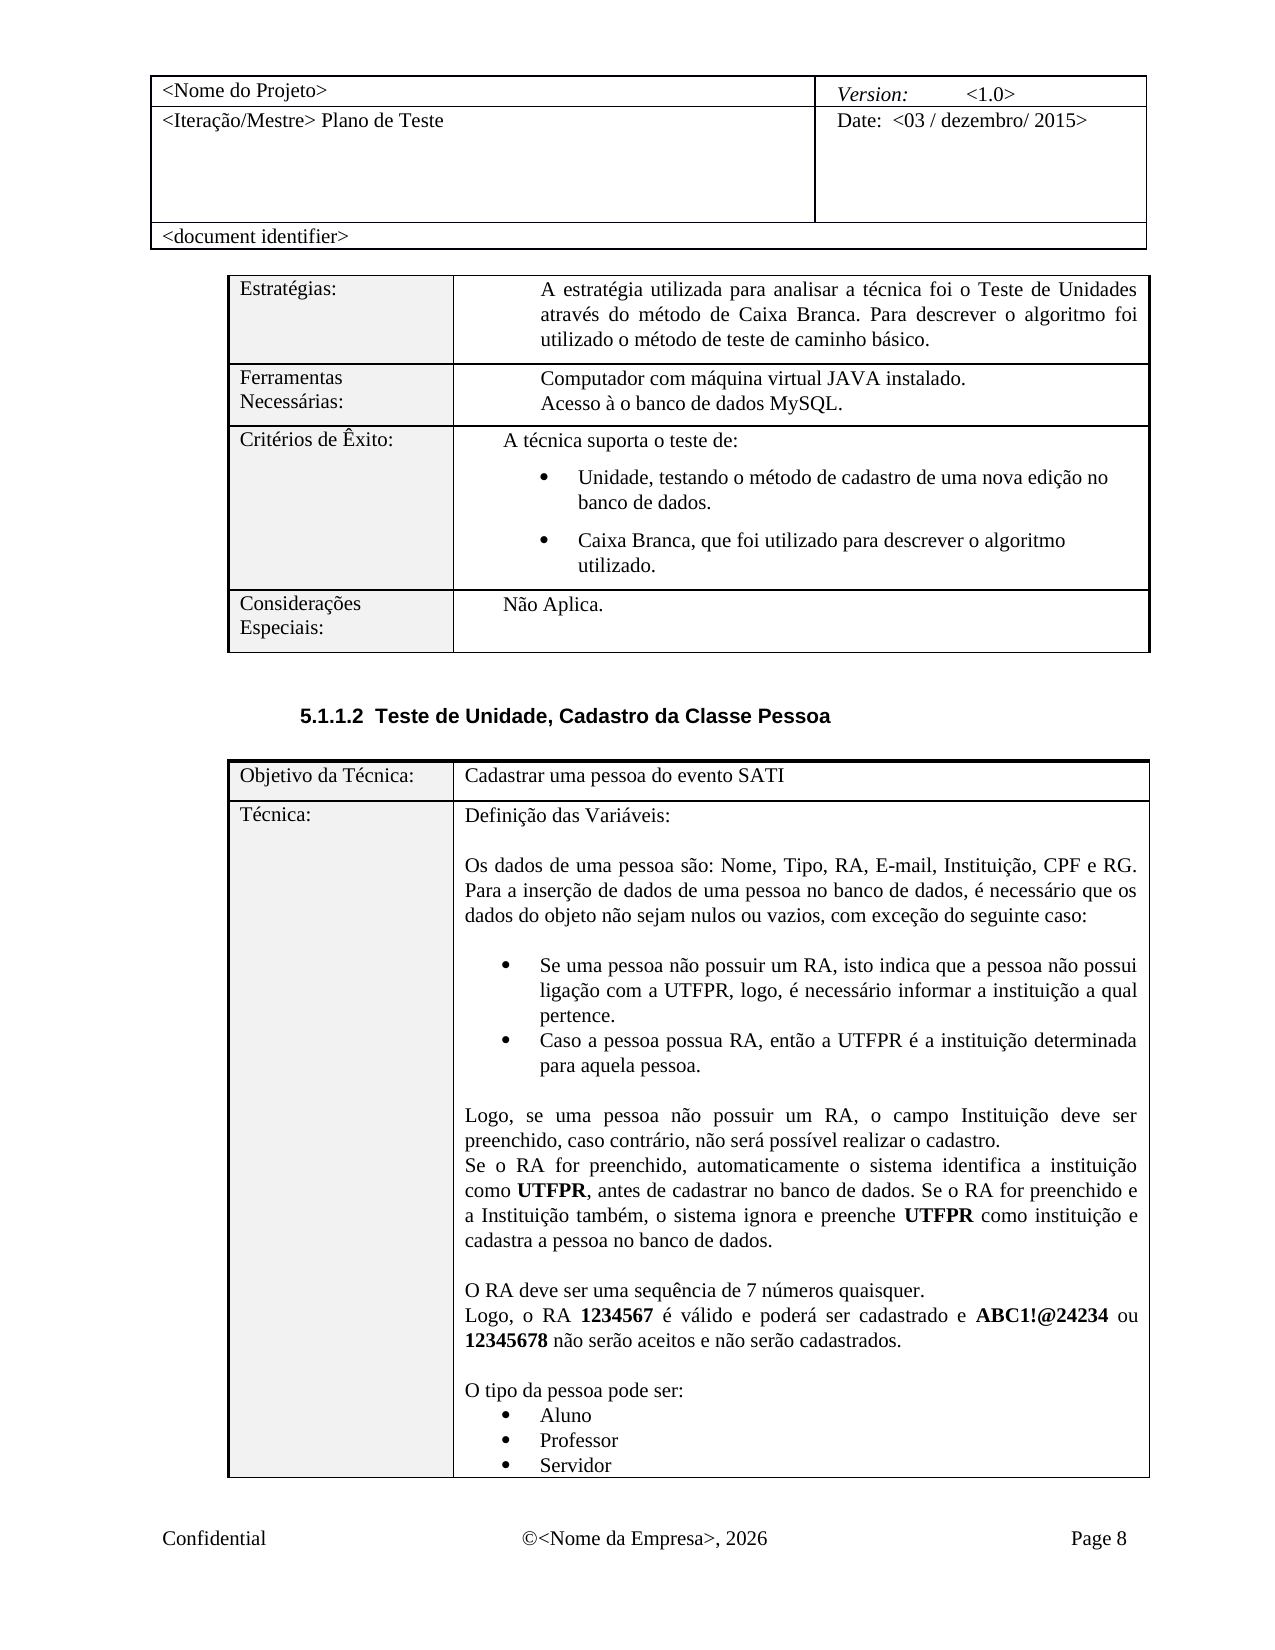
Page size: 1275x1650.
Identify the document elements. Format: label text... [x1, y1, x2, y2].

table_cell A técnica suporta o teste de: Unidade, testando o método de cadastro de uma nova edição no banco de dados. Caixa Branca, que foi utilizado para descrever o algoritmo utilizado. [454, 427, 1148, 589]
table_header Cadastrar uma pessoa do evento SATI [454, 763, 1149, 800]
table_cell Computador com máquina virtual JAVA instalado. Acesso à o banco de dados MySQL. [454, 365, 1148, 425]
table_cell Considerações Especiais: [230, 591, 453, 652]
table_cell Critérios de Êxito: [230, 427, 453, 589]
table_header Objetivo da Técnica: [230, 763, 453, 800]
table_cell Ferramentas Necessárias: [230, 365, 453, 425]
subtitle Teste de Unidade, Cadastro da Classe Pessoa [300, 703, 1125, 728]
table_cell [454, 802, 1149, 1477]
table_cell Não Aplica. [454, 591, 1148, 652]
table_cell Técnica: [230, 802, 453, 1477]
table_cell Estratégias: [230, 276, 453, 363]
table_cell A estratégia utilizada para analisar a técnica foi o Teste de Unidades através do método de Caixa Branca. Para descrever o algoritmo foi utilizado o método de teste de caminho básico. [454, 276, 1148, 363]
